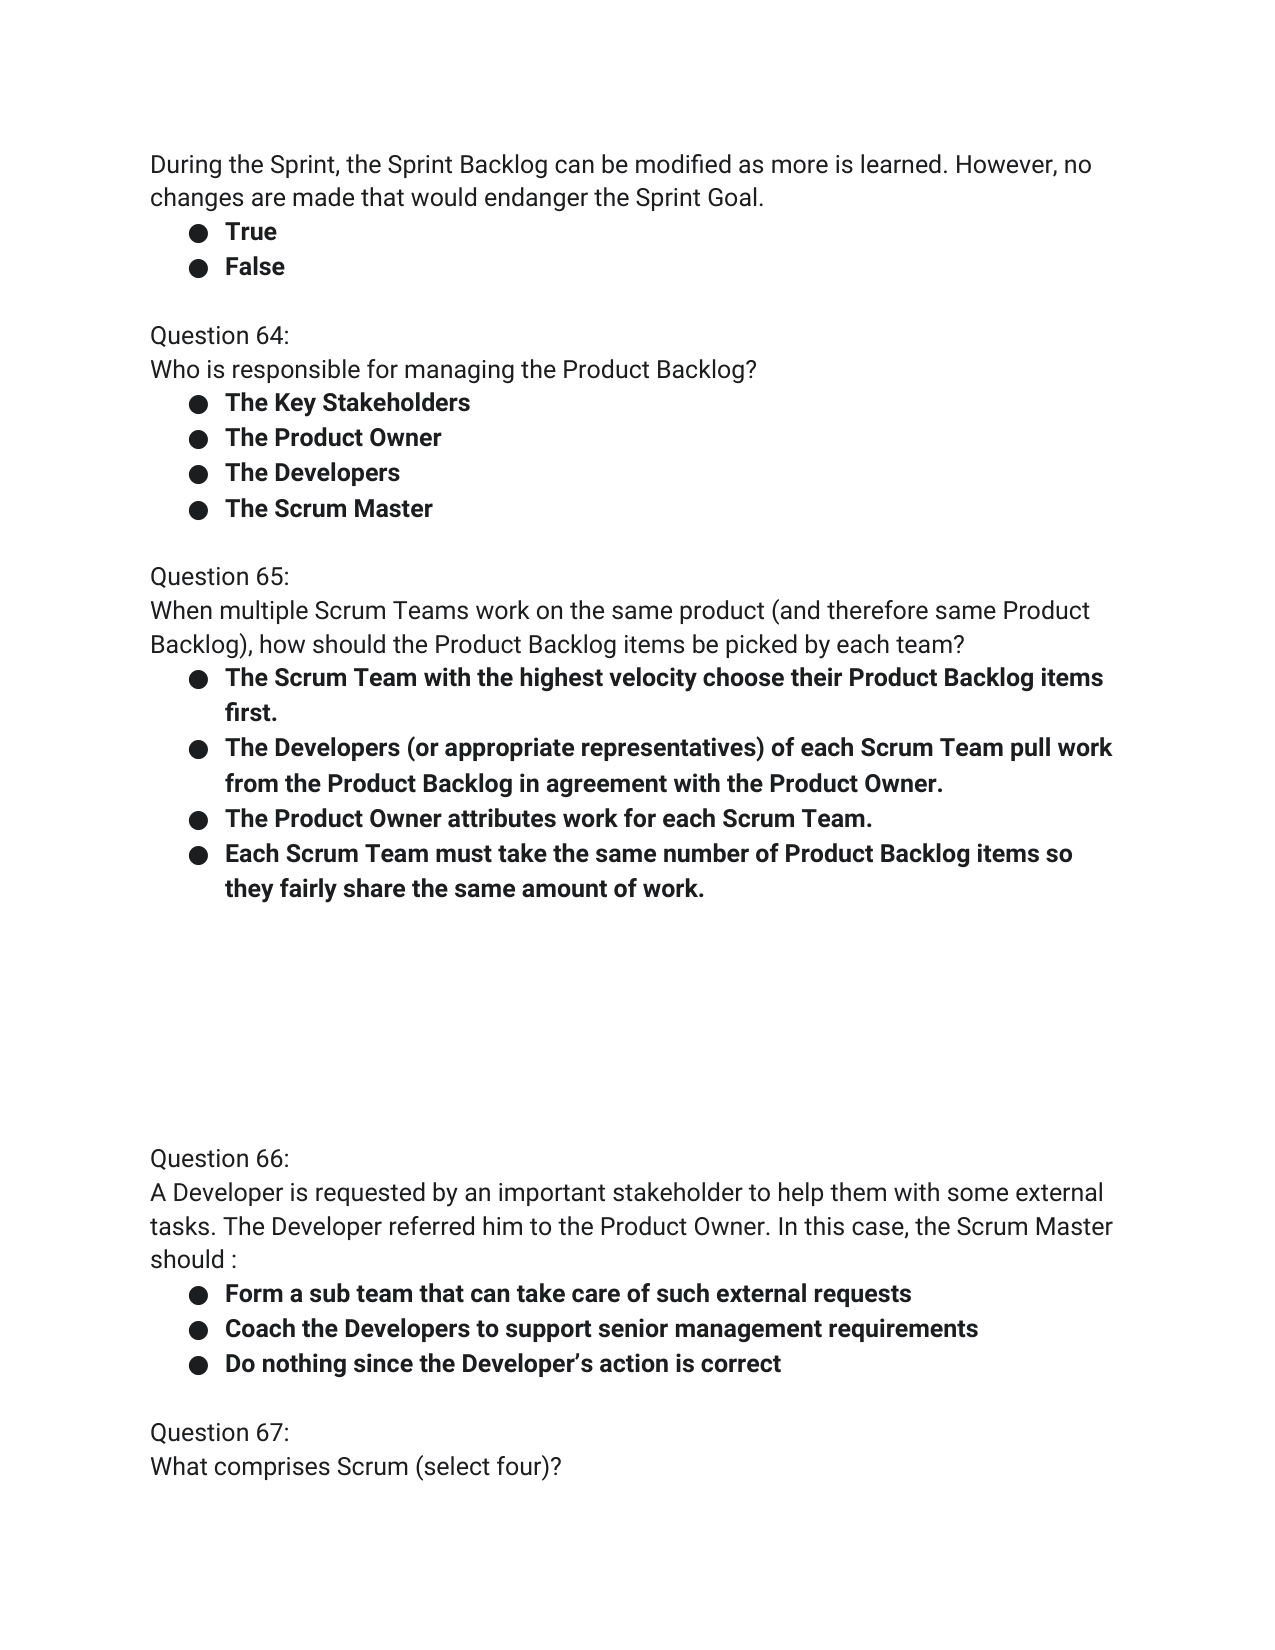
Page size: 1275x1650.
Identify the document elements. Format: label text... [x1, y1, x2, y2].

text What comprises Scrum (select four)? [150, 1452, 1125, 1481]
list The Scrum Master [187, 494, 1125, 523]
list The Product Owner attributes work for each Scrum Team. [187, 804, 1125, 833]
list Coach the Developers to support senior management requirements [187, 1314, 1125, 1344]
text Question 65: [150, 562, 1125, 592]
text Who is responsible for managing the Product Backlog? [150, 355, 1125, 384]
text Question 64: [150, 321, 1125, 350]
list The Key Stakeholders [187, 388, 1125, 418]
list The Scrum Team with the highest velocity choose their Product Backlog items first. [187, 663, 1125, 728]
text Question 66: [150, 1145, 1125, 1174]
list Each Scrum Team must take the same number of Product Backlog items so they fairly share the same amount of work. [187, 839, 1125, 903]
text A Developer is requested by an important stakeholder to help them with some external tasks. The Developer referred him to the Product Owner. In this case, the Scrum Master should : [150, 1178, 1125, 1275]
text Question 67: [150, 1418, 1125, 1447]
list Form a sub team that can take care of such external requests [187, 1279, 1125, 1308]
list The Product Owner [187, 423, 1125, 453]
list True [187, 217, 1125, 247]
list Do nothing since the Developer’s action is correct [187, 1349, 1125, 1379]
text During the Sprint, the Sprint Backlog can be modified as more is learned. However, no changes are made that would endanger the Sprint Goal. [150, 150, 1125, 213]
list The Developers [187, 459, 1125, 488]
list False [187, 252, 1125, 282]
text When multiple Scrum Teams work on the same product (and therefore same Product Backlog), how should the Product Backlog items be picked by each team? [150, 596, 1125, 659]
list The Developers (or appropriate representatives) of each Scrum Team pull work from the Product Backlog in agreement with the Product Owner. [187, 734, 1125, 798]
